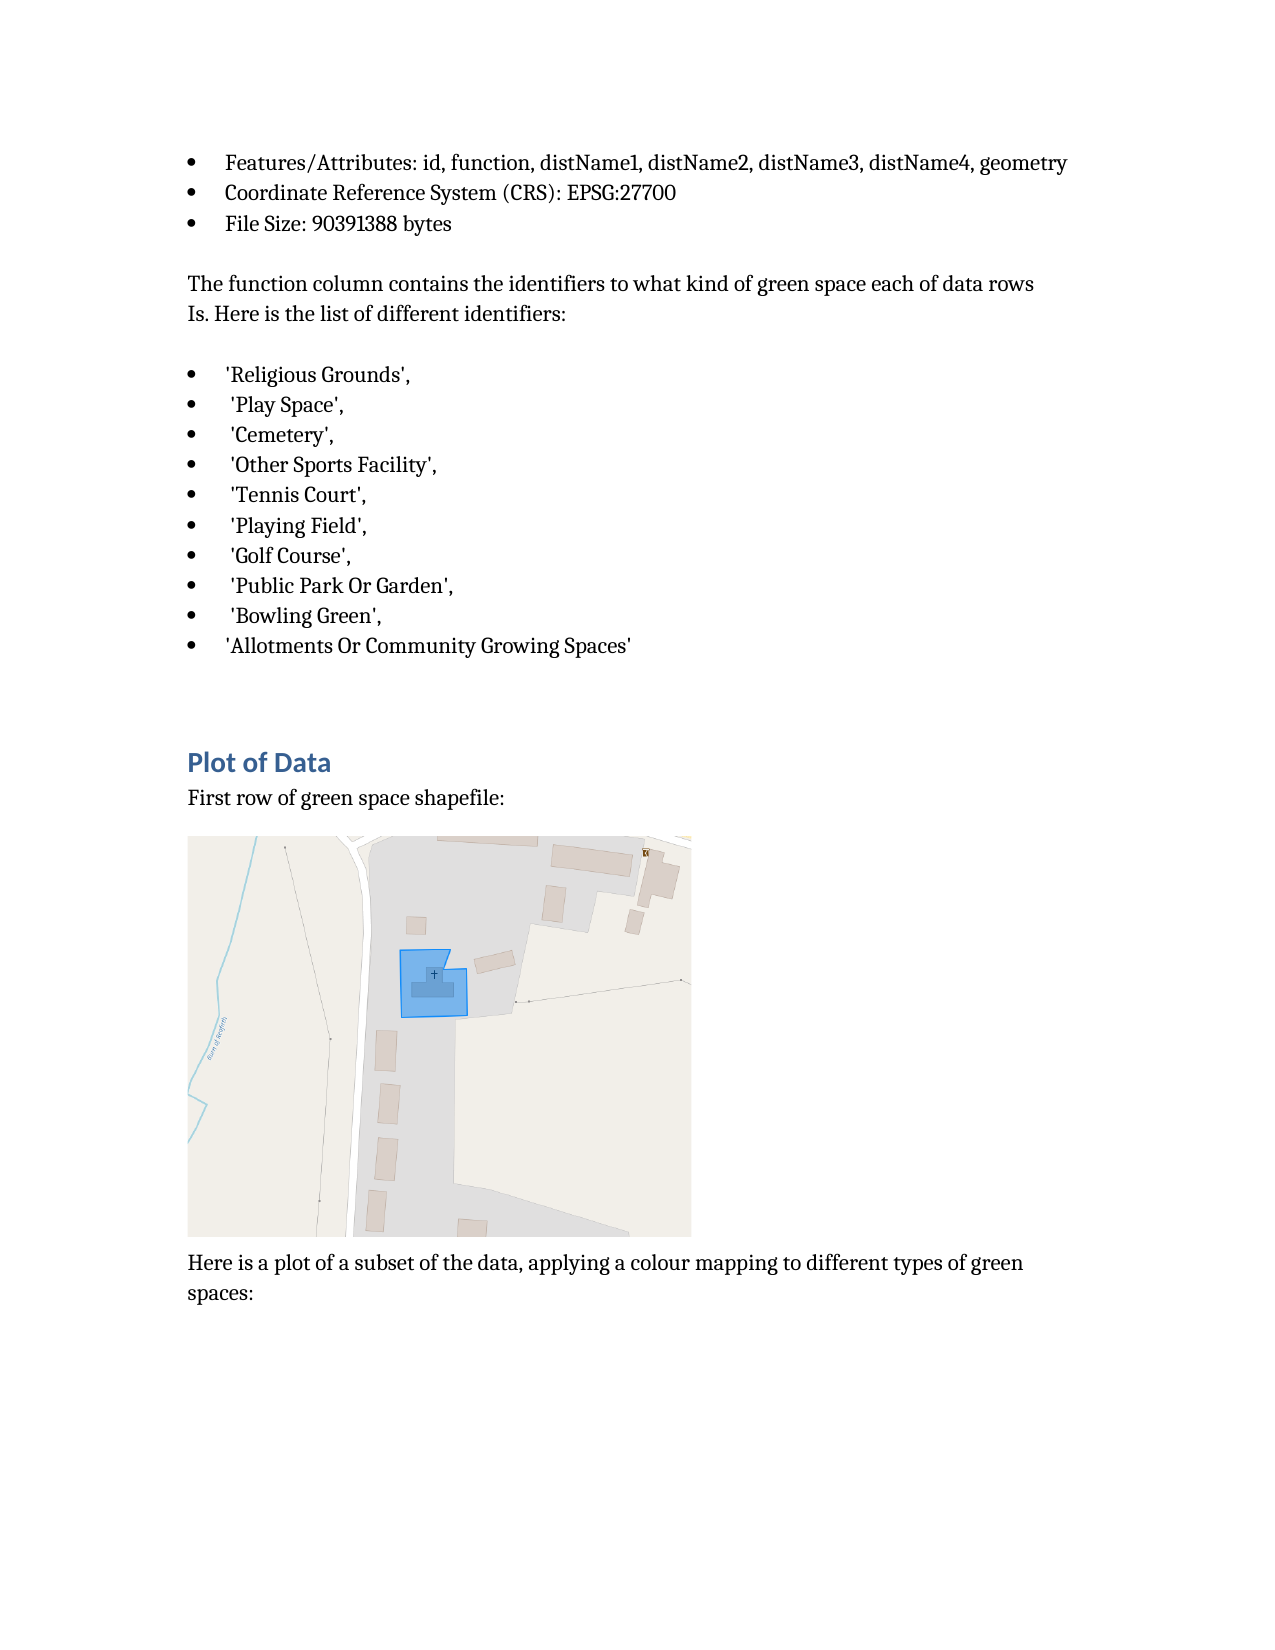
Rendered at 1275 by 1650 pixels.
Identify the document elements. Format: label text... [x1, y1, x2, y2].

list Coordinate Reference System (CRS): EPSG:27700 [187, 180, 1087, 207]
text First row of green space shapefile: [187, 785, 1087, 811]
list The function column contains the identifiers to what kind of green space each of data rows [187, 271, 1087, 297]
list Is. Here is the list of different identifiers: [187, 301, 1087, 327]
list Here is a plot of a subset of the data, applying a colour mapping to different types of green spaces: [187, 1249, 1087, 1306]
list 'Other Sports Facility', [187, 452, 1087, 478]
list 'Tennis Court', [187, 482, 1087, 509]
list 'Public Park Or Garden', [187, 573, 1087, 599]
list 'Religious Grounds', [187, 361, 1087, 388]
picture [187, 836, 692, 1237]
list File Size: 90391388 bytes [187, 210, 1087, 237]
list Features/Attributes: id, function, distName1, distName2, distName3, distName4, geometry [187, 150, 1087, 176]
list 'Allotments Or Community Growing Spaces' [187, 633, 1087, 660]
list 'Bowling Green', [187, 603, 1087, 629]
list 'Cemetery', [187, 422, 1087, 448]
list 'Play Space', [187, 392, 1087, 418]
list 'Golf Course', [187, 543, 1087, 569]
subtitle Plot of Data [187, 744, 1087, 779]
list 'Playing Field', [187, 512, 1087, 539]
